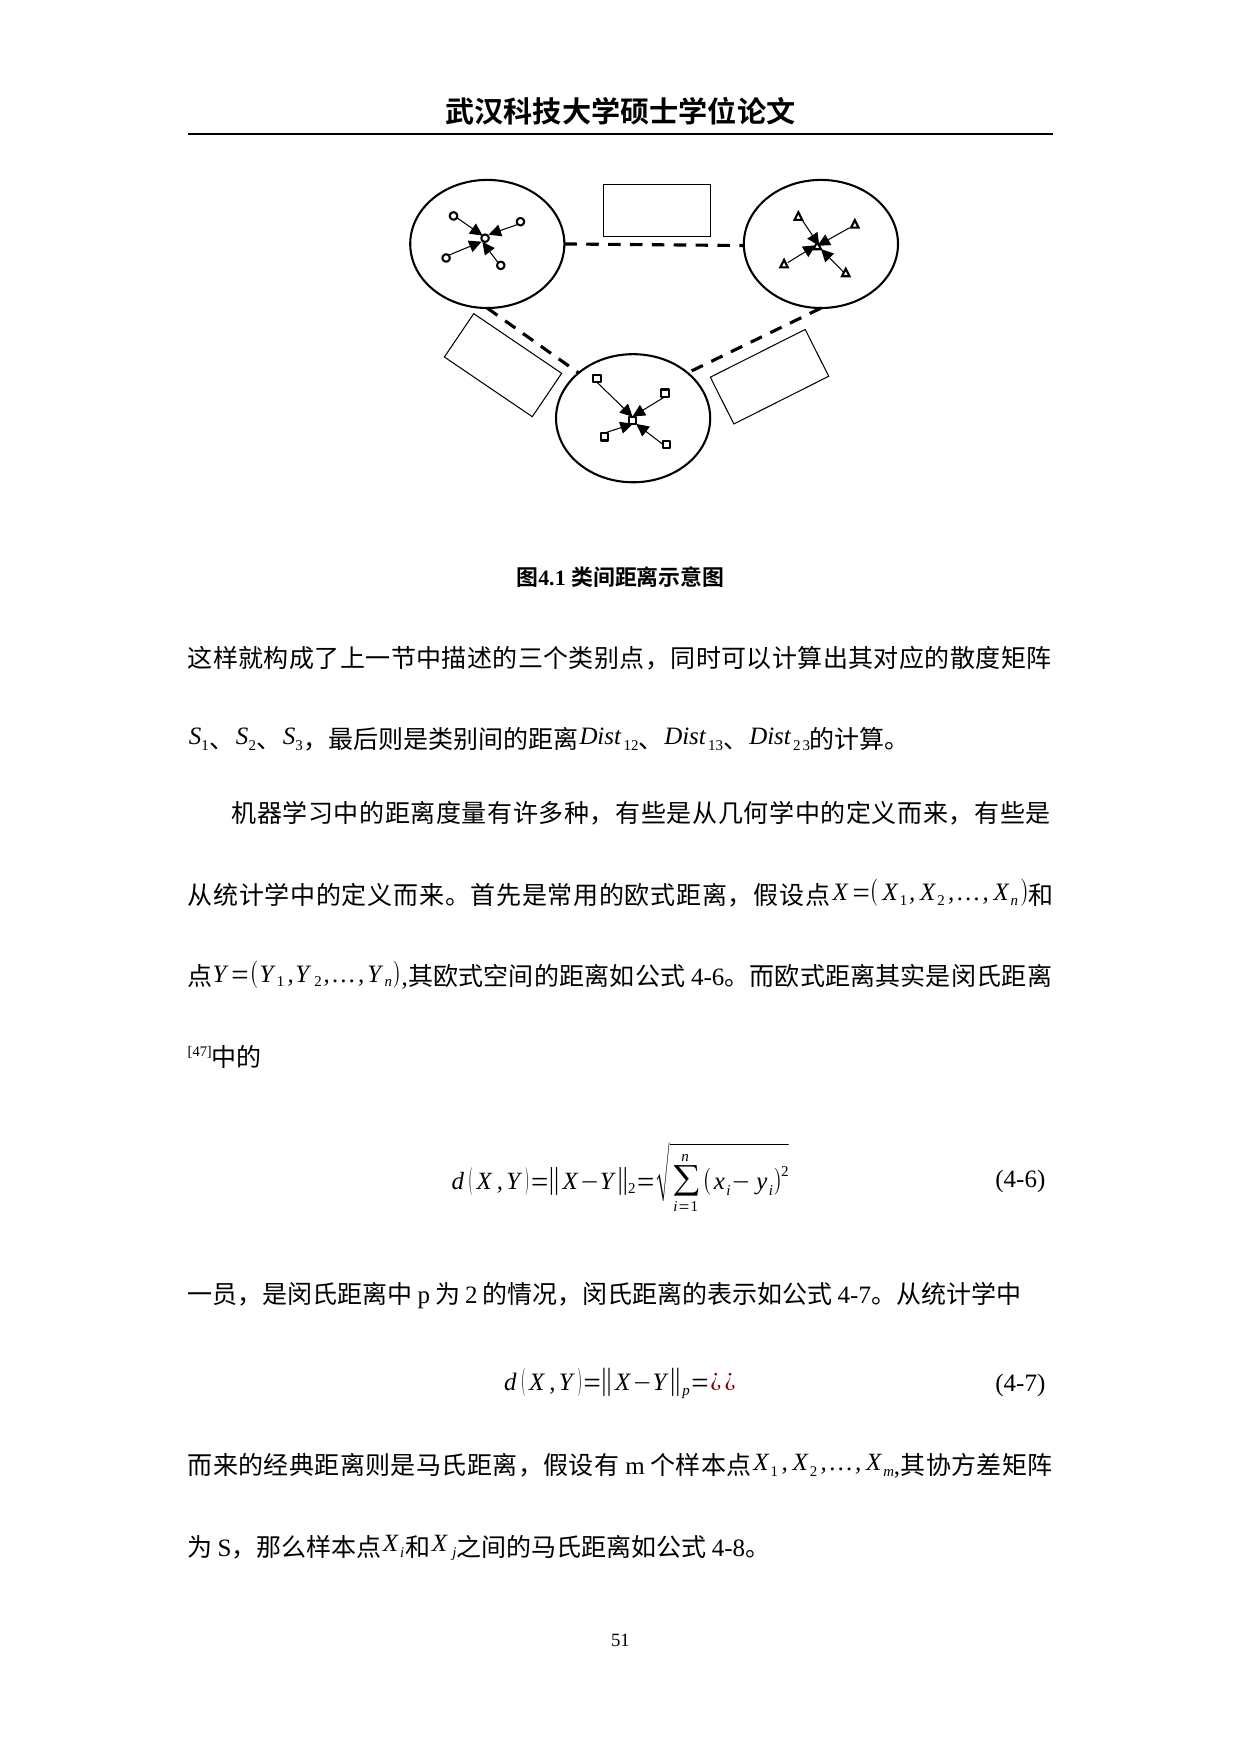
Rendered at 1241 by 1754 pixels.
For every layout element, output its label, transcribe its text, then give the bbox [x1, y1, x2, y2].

text 这样就构成了上一节中描述的三个类别点，同时可以计算出其对应的散度矩阵、、，最后则是类别间的距离、、的计算。 [187, 624, 1053, 770]
text 一员，是闵氏距离中p为2的情况，闵氏距离的表示如公式4-7。从统计学中 [187, 1260, 1053, 1325]
list 类间距离示意图 [187, 559, 1053, 592]
text 而来的经典距离则是马氏距离，假设有m个样本点,其协方差矩阵为S，那么样本点和之间的马氏距离如公式4-8。 [187, 1431, 1053, 1578]
text 机器学习中的距离度量有许多种，有些是从几何学中的定义而来，有些是从统计学中的定义而来。首先是常用的欧式距离，假设点和点,其欧式空间的距离如公式4-6。而欧式距离其实是闵氏距离[47]中的 [187, 779, 1053, 1088]
text (4-7) [187, 1366, 1053, 1399]
text (4-6) [187, 1130, 1053, 1227]
